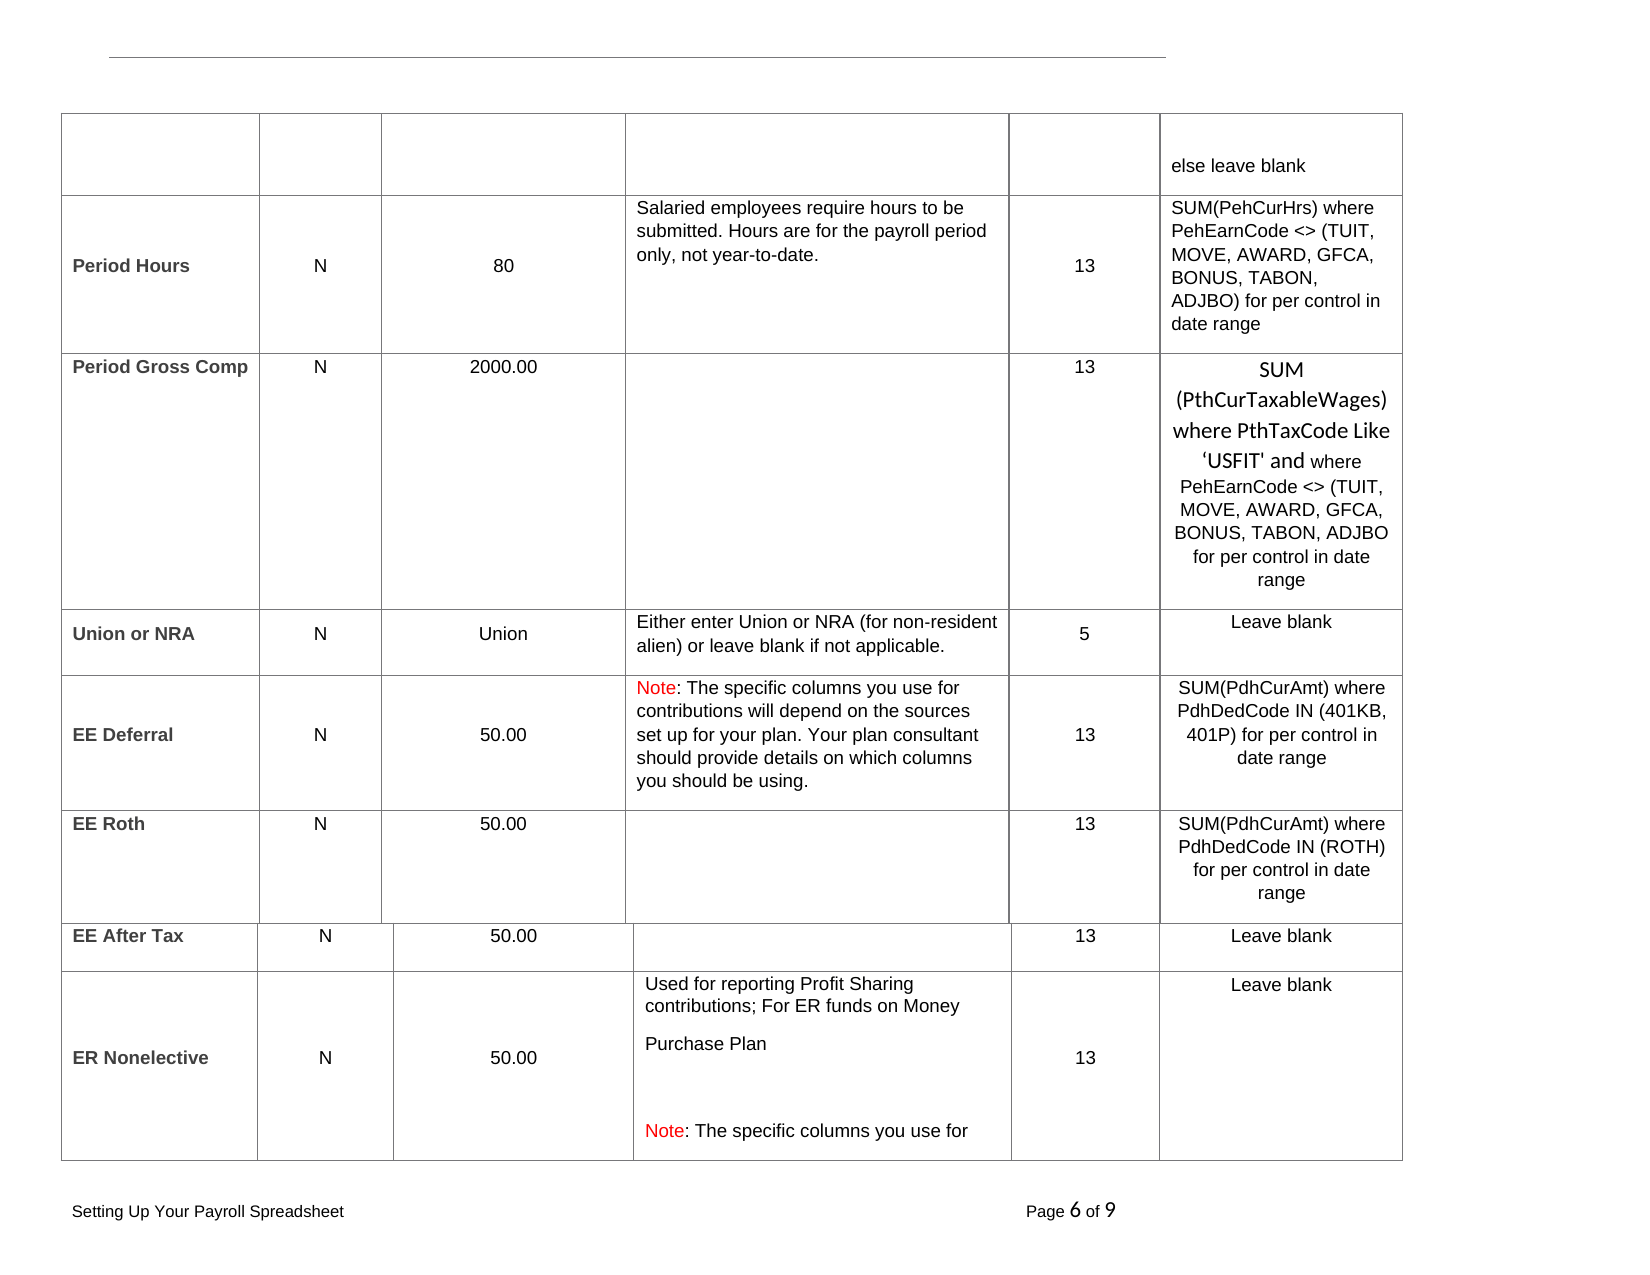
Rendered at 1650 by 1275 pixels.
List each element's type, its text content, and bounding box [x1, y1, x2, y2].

table_cell N [260, 196, 381, 353]
table_cell 13 [1010, 354, 1159, 609]
table_cell 13 [1012, 972, 1159, 1160]
table_cell N [260, 676, 381, 810]
table_cell Leave blank [1161, 610, 1402, 675]
table_cell Note: The specific columns you use for contributions will depend on the sources set up for your plan. Your plan consultant should provide details on which columns you should be using. [626, 676, 1008, 810]
table_cell Period Gross Comp [62, 354, 259, 609]
table_cell N [260, 610, 381, 675]
table_cell 13 [1010, 811, 1159, 922]
table_cell [626, 354, 1008, 609]
table_cell Salaried employees require hours to be submitted. Hours are for the payroll period only, not year-to-date. [626, 196, 1008, 353]
table_cell N [260, 354, 381, 609]
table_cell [62, 114, 259, 195]
table_cell N [258, 924, 393, 971]
table_cell 5 [1010, 610, 1159, 675]
table_cell 13 [1010, 196, 1159, 353]
table_cell EE Roth [62, 811, 259, 922]
table_cell Union or NRA [62, 610, 259, 675]
table_cell Period Hours [62, 196, 259, 353]
table_cell SUM(PdhCurAmt) where PdhDedCode IN (401KB, 401P) for per control in date range [1161, 676, 1402, 810]
table_cell 50.00 [382, 811, 625, 922]
table_cell [626, 811, 1008, 922]
table_cell N [260, 811, 381, 922]
table_cell 50.00 [382, 676, 625, 810]
table_cell EE Deferral [62, 676, 259, 810]
table_cell 13 [1012, 924, 1159, 971]
table_cell N [258, 972, 393, 1160]
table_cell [626, 114, 1008, 195]
table_cell EE After Tax [62, 924, 257, 971]
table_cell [1161, 114, 1402, 195]
table_cell 80 [382, 196, 625, 353]
table_cell [634, 924, 1011, 971]
table_cell SUM(PehCurHrs) where PehEarnCode <> (TUIT, MOVE, AWARD, GFCA, BONUS, TABON, ADJBO) for per control in date range [1161, 196, 1402, 353]
table_cell Leave blank [1160, 972, 1402, 1160]
table_cell ER Nonelective [62, 972, 257, 1160]
table_cell Leave blank [1160, 924, 1402, 971]
table_cell 2000.00 [382, 354, 625, 609]
table_cell 50.00 [394, 972, 633, 1160]
table_cell 1 [1010, 114, 1159, 195]
table_cell 50.00 [394, 924, 633, 971]
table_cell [634, 972, 1011, 1160]
table_cell 5 [382, 114, 625, 195]
table_cell SUM (PthCurTaxableWages) where PthTaxCode Like ‘USFIT' and where PehEarnCode <> (TUIT, MOVE, AWARD, GFCA, BONUS, TABON, ADJBO for per control in date range [1161, 354, 1402, 609]
table_cell 13 [1010, 676, 1159, 810]
table_cell Union [382, 610, 625, 675]
table_cell N [260, 114, 381, 195]
table_cell Either enter Union or NRA (for non‐resident alien) or leave blank if not applicable. [626, 610, 1008, 675]
table_cell SUM(PdhCurAmt) where PdhDedCode IN (ROTH) for per control in date range [1161, 811, 1402, 922]
